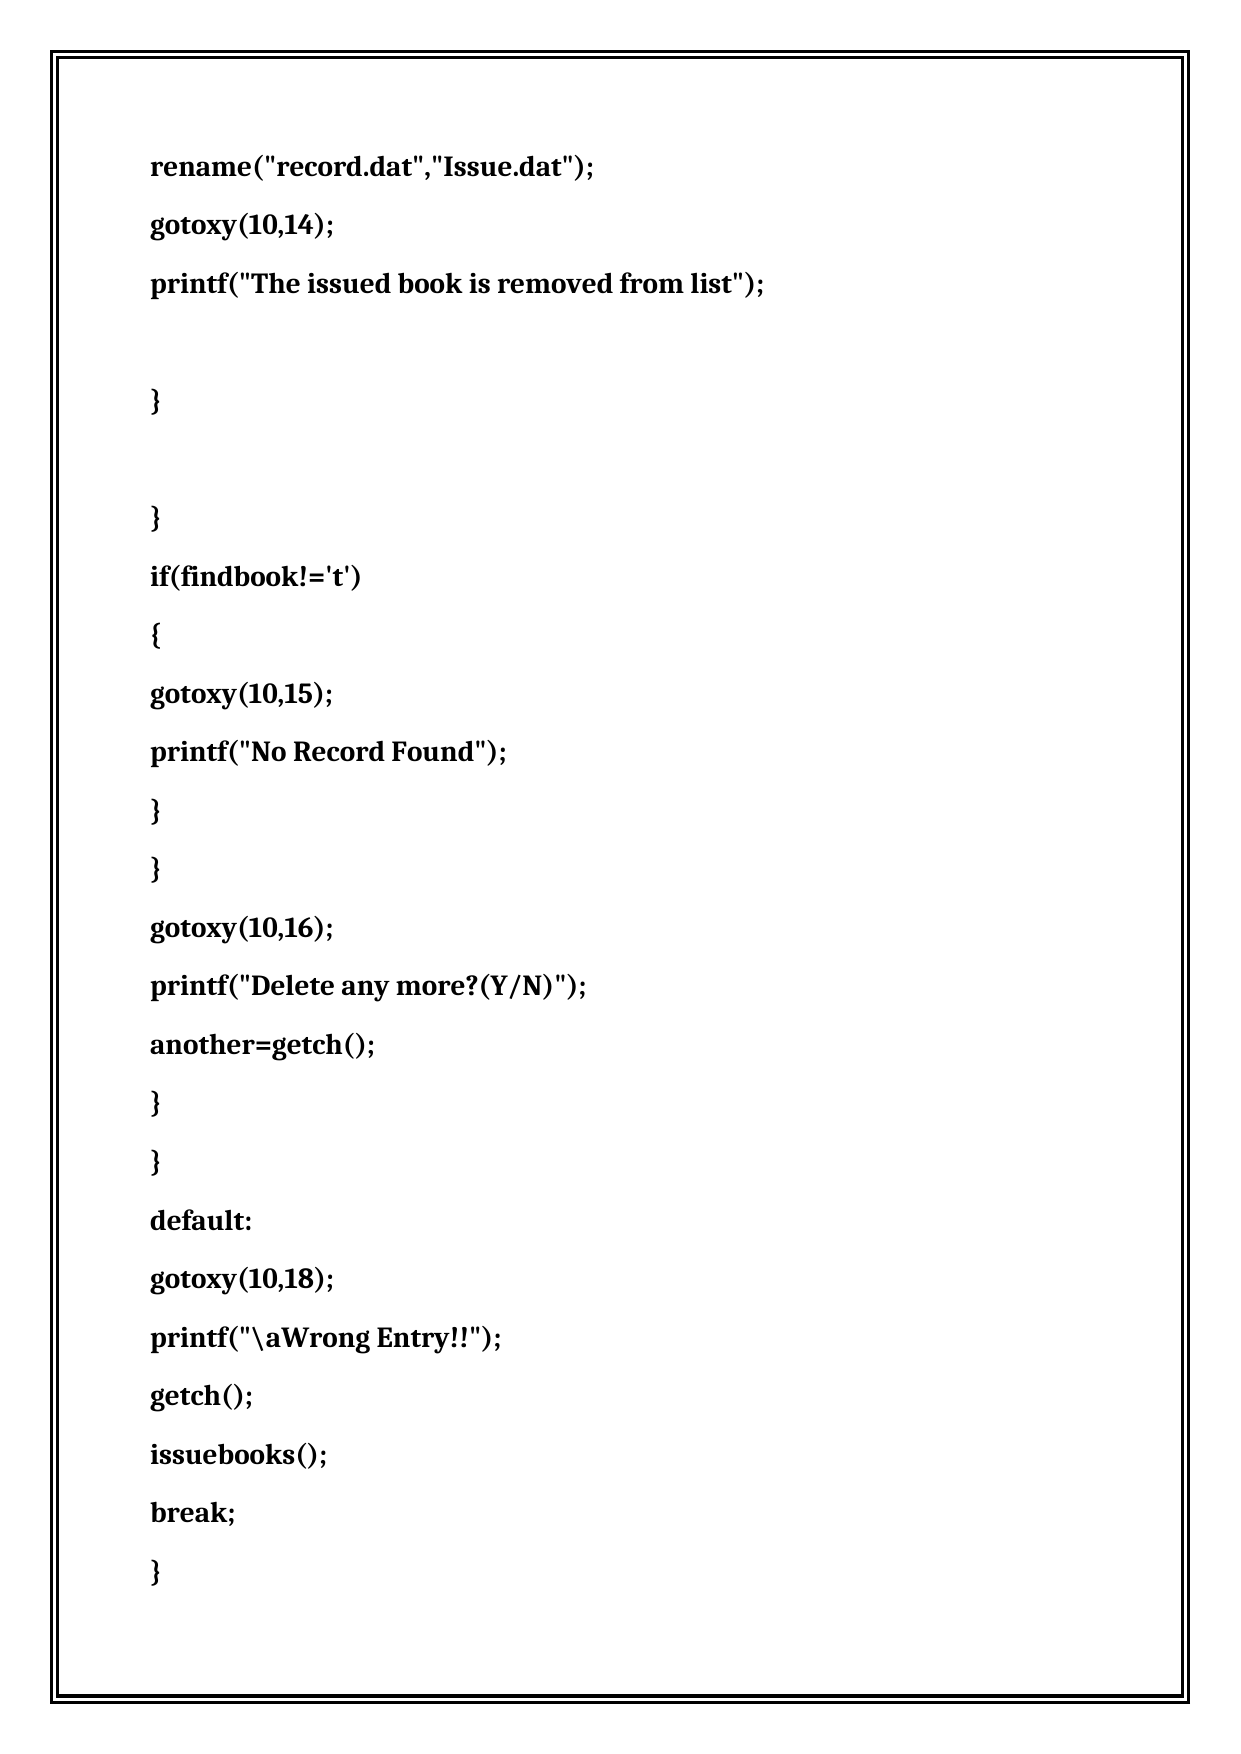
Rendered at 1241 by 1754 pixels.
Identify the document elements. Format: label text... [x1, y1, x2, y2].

text } [150, 1087, 1090, 1120]
text gotoxy(10,16); [150, 911, 1090, 944]
text getch(); [150, 1379, 1090, 1413]
text } [150, 384, 1090, 418]
text } [150, 1555, 1090, 1588]
text printf("Delete any more?(Y/N)"); [150, 969, 1090, 1003]
text another=getch(); [150, 1028, 1090, 1062]
text rename("record.dat","Issue.dat"); [150, 150, 1090, 183]
text printf("No Record Found"); [150, 735, 1090, 769]
text printf("\aWrong Entry!!"); [150, 1321, 1090, 1354]
text { [150, 618, 1090, 652]
text if(findbook!='t') [150, 560, 1090, 593]
text printf("The issued book is removed from list"); [150, 267, 1090, 301]
text issuebooks(); [150, 1438, 1090, 1471]
text gotoxy(10,14); [150, 208, 1090, 242]
text default: [150, 1204, 1090, 1237]
text } [150, 501, 1090, 535]
text } [150, 794, 1090, 827]
text } [150, 1145, 1090, 1179]
text gotoxy(10,15); [150, 677, 1090, 710]
text gotoxy(10,18); [150, 1262, 1090, 1296]
text } [150, 852, 1090, 886]
text break; [150, 1496, 1090, 1530]
